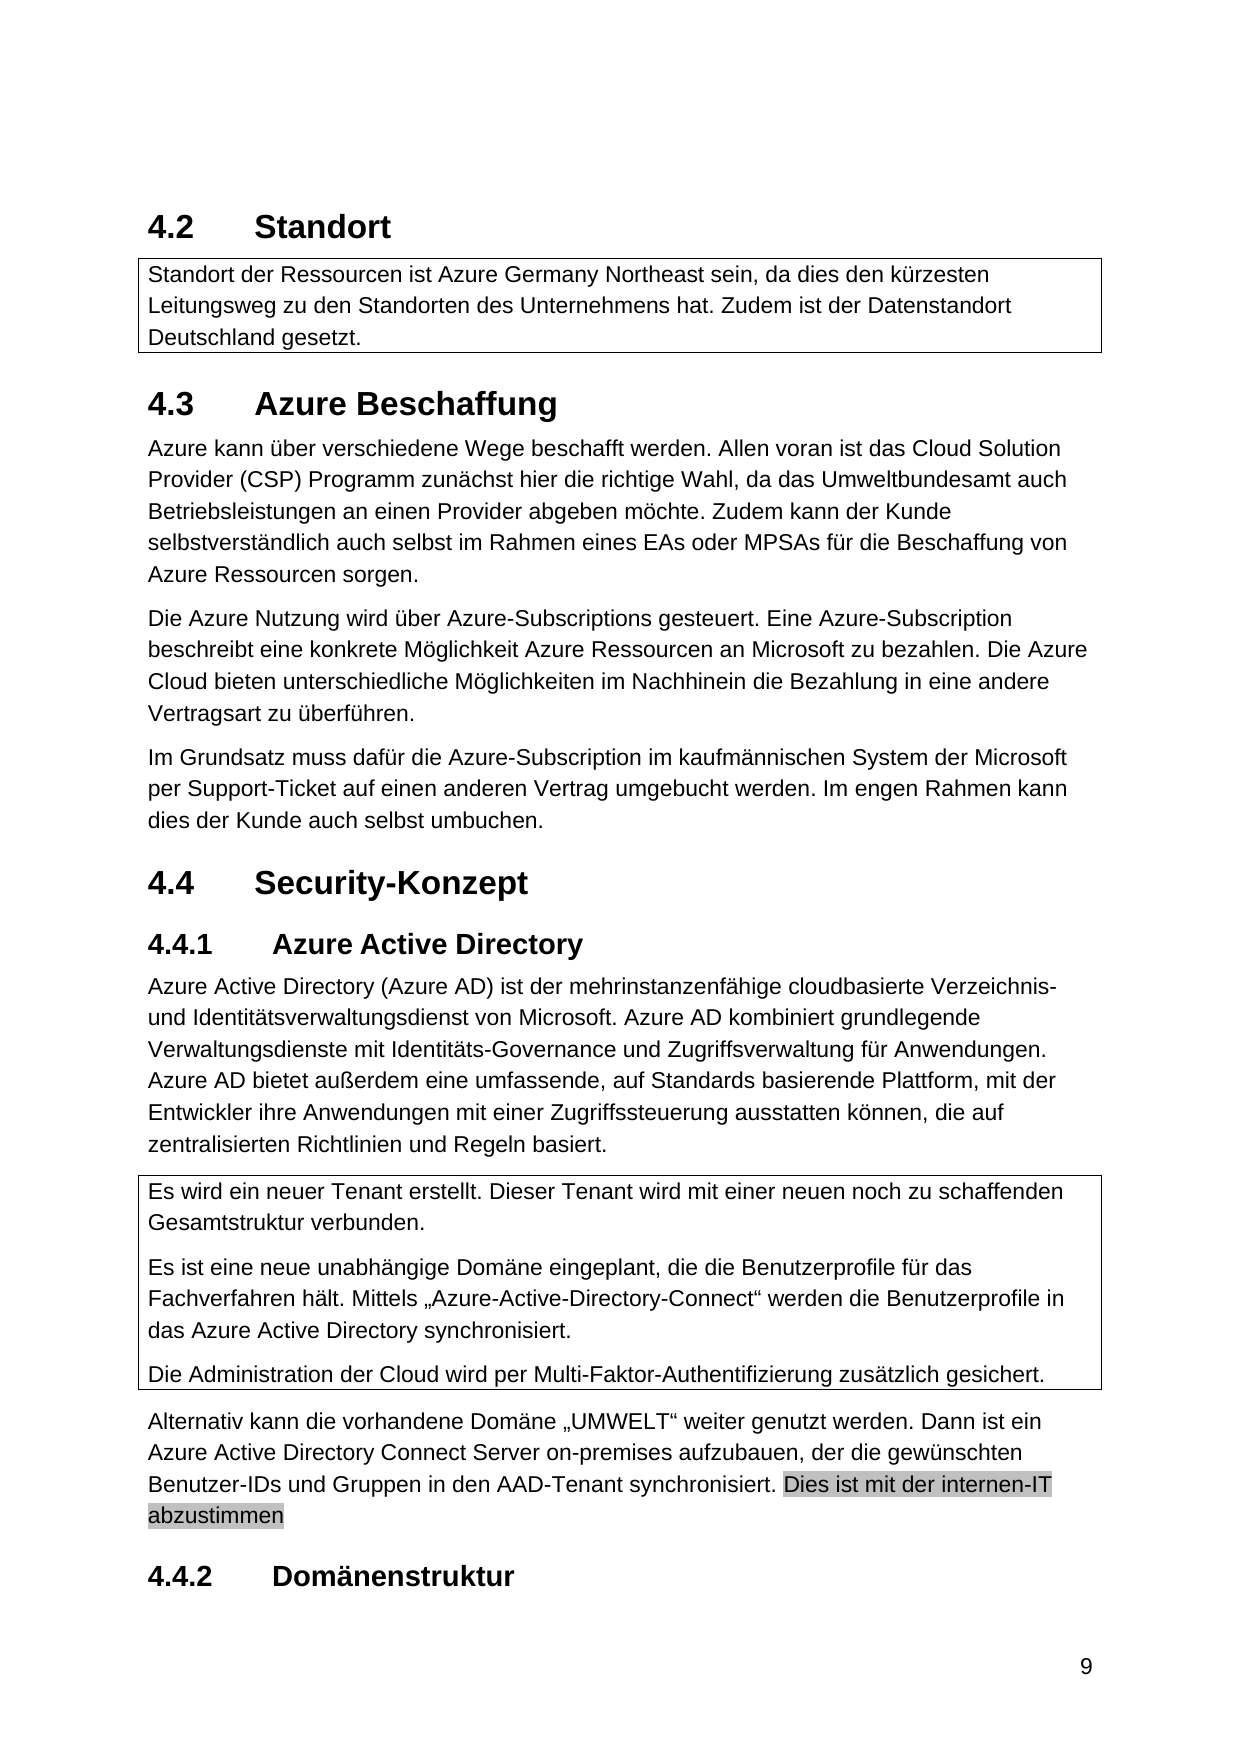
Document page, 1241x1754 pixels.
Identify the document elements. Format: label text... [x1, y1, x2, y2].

title Security-Konzept [148, 863, 1092, 902]
text Alternativ kann die vorhandene Domäne „UMWELT“ weiter genutzt werden. Dann ist ein Azure Active Directory Connect Server on-premises aufzubauen, der die gewünschten Benutzer-IDs und Gruppen in den AAD-Tenant synchronisiert. Dies ist mit der internen-IT abzustimmen [148, 1408, 1092, 1529]
title Azure Active Directory [148, 927, 1092, 960]
text Im Grundsatz muss dafür die Azure-Subscription im kaufmännischen System der Microsoft per Support-Ticket auf einen anderen Vertrag umgebucht werden. Im engen Rahmen kann dies der Kunde auch selbst umbuchen. [148, 744, 1092, 833]
text Azure Active Directory (Azure AD) ist der mehrinstanzenfähige cloudbasierte Verzeichnis- und Identitätsverwaltungsdienst von Microsoft. Azure AD kombiniert grundlegende Verwaltungsdienste mit Identitäts-Governance und Zugriffsverwaltung für Anwendungen. Azure AD bietet außerdem eine umfassende, auf Standards basierende Plattform, mit der Entwickler ihre Anwendungen mit einer Zugriffssteuerung ausstatten können, die auf zentralisierten Richtlinien und Regeln basiert. [148, 973, 1092, 1157]
title Standort [148, 207, 1092, 245]
title Azure Beschaffung [148, 384, 1092, 422]
title Domänenstruktur [148, 1559, 1092, 1593]
text Es ist eine neue unabhängige Domäne eingeplant, die die Benutzerprofile für das Fachverfahren hält. Mittels „Azure-Active-Directory-Connect“ werden die Benutzerprofile in das Azure Active Directory synchronisiert. [139, 1250, 1101, 1343]
text Azure kann über verschiedene Wege beschafft werden. Allen voran ist das Cloud Solution Provider (CSP) Programm zunächst hier die richtige Wahl, da das Umweltbundesamt auch Betriebsleistungen an einen Provider abgeben möchte. Zudem kann der Kunde selbstverständlich auch selbst im Rahmen eines EAs oder MPSAs für die Beschaffung von Azure Ressourcen sorgen. [148, 434, 1092, 587]
text Die Administration der Cloud wird per Multi-Faktor-Authentifizierung zusätzlich gesichert. [139, 1357, 1101, 1389]
text Standort der Ressourcen ist Azure Germany Northeast sein, da dies den kürzesten Leitungsweg zu den Standorten des Unternehmens hat. Zudem ist der Datenstandort Deutschland gesetzt. [139, 259, 1101, 352]
text Es wird ein neuer Tenant erstellt. Dieser Tenant wird mit einer neuen noch zu schaffenden Gesamtstruktur verbunden. [139, 1176, 1101, 1236]
text Die Azure Nutzung wird über Azure-Subscriptions gesteuert. Eine Azure-Subscription beschreibt eine konkrete Möglichkeit Azure Ressourcen an Microsoft zu bezahlen. Die Azure Cloud bieten unterschiedliche Möglichkeiten im Nachhinein die Bezahlung in eine andere Vertragsart zu überführen. [148, 605, 1092, 726]
